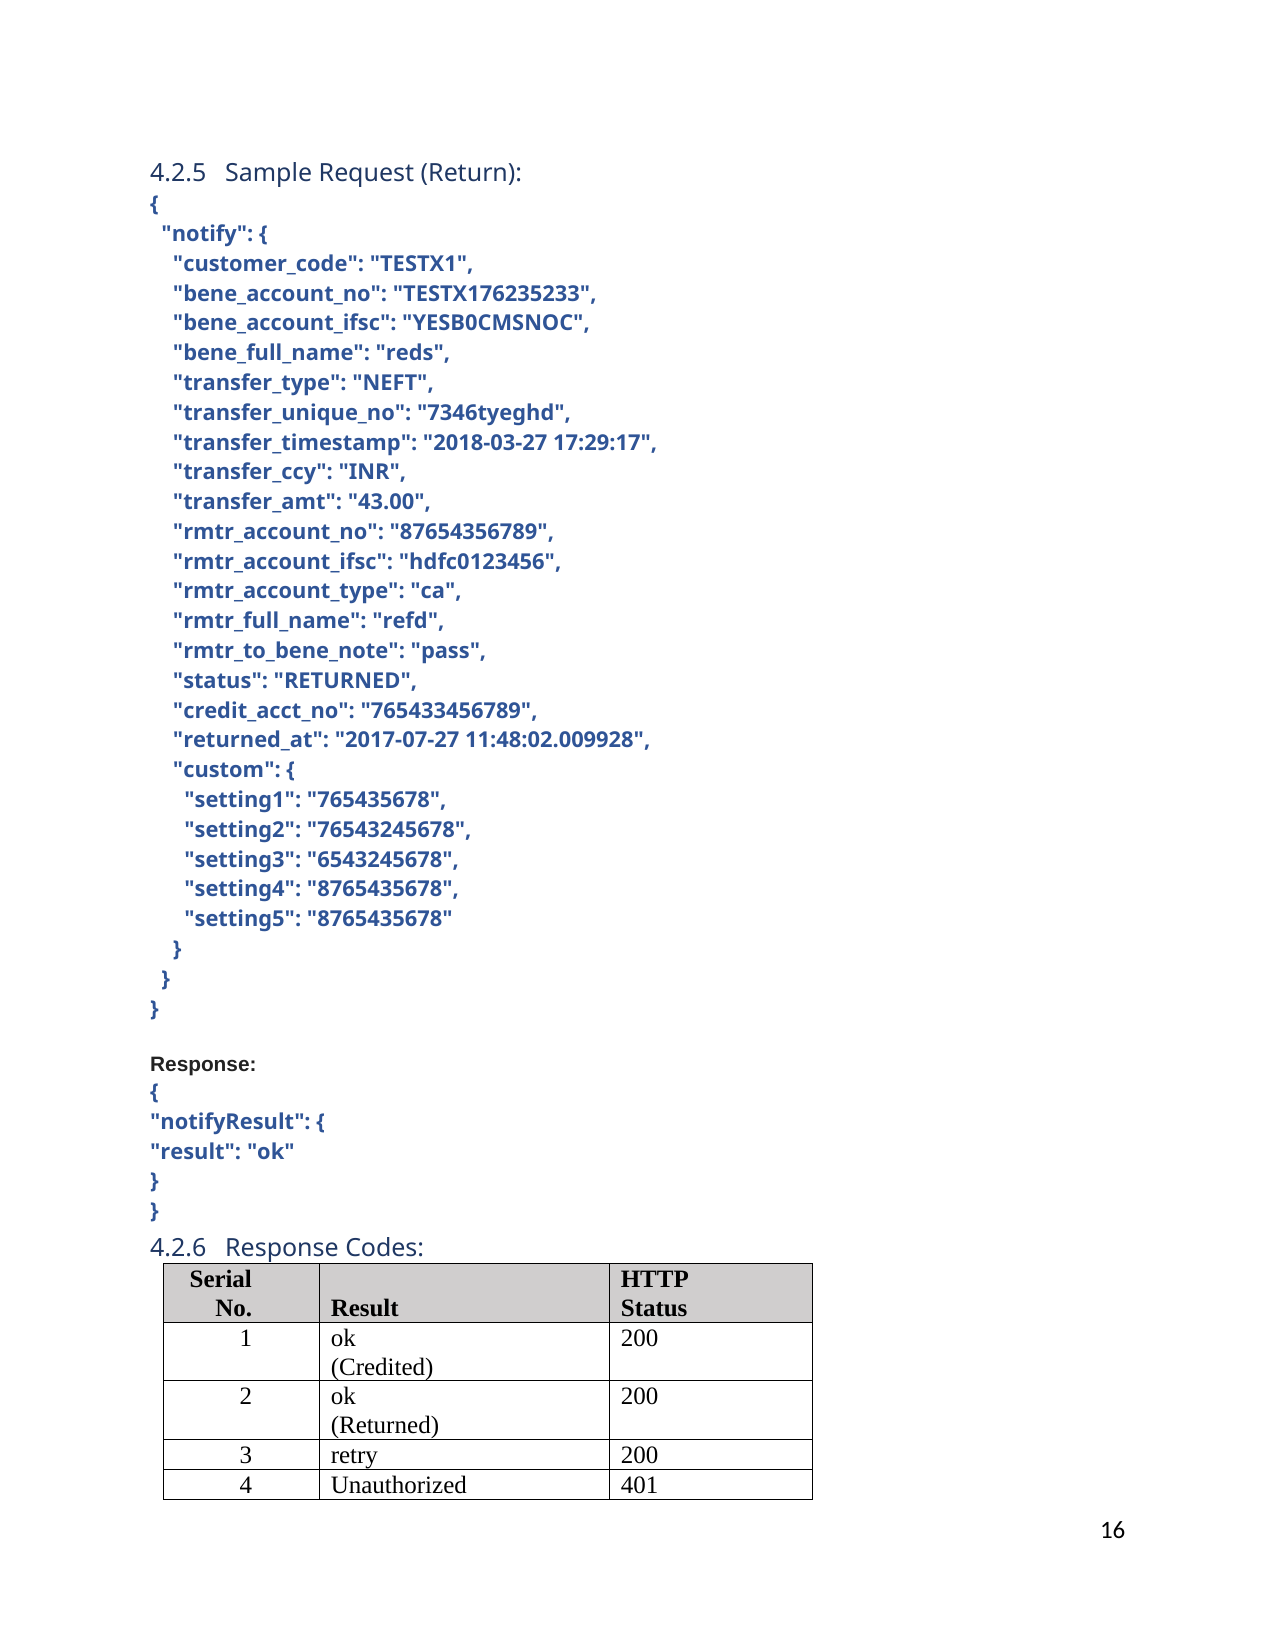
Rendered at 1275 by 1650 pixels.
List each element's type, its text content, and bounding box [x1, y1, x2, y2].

text "notify": { [150, 218, 1125, 248]
table_cell 1 [164, 1323, 319, 1380]
text "status": "RETURNED", [150, 665, 1125, 695]
text "transfer_ccy": "INR", [150, 456, 1125, 486]
text } [150, 933, 1125, 963]
text "customer_code": "TESTX1", [150, 248, 1125, 278]
text "rmtr_account_ifsc": "hdfc0123456", [150, 546, 1125, 576]
text { [150, 1076, 1125, 1106]
text "custom": { [150, 754, 1125, 784]
text "result": "ok" [150, 1136, 1125, 1166]
text "setting2": "76543245678", [150, 814, 1125, 844]
table_cell Unauthorized [320, 1470, 609, 1498]
text "rmtr_account_no": "87654356789", [150, 516, 1125, 546]
text "setting1": "765435678", [150, 784, 1125, 814]
text "bene_account_no": "TESTX176235233", [150, 278, 1125, 307]
text "rmtr_account_type": "ca", [150, 576, 1125, 605]
table_cell ok (Credited) [320, 1323, 609, 1380]
text } [150, 1195, 1125, 1225]
table_cell ok (Returned) [320, 1381, 609, 1439]
table_cell retry [320, 1440, 609, 1469]
text "transfer_type": "NEFT", [150, 367, 1125, 397]
text "transfer_timestamp": "2018-03-27 17:29:17", [150, 427, 1125, 456]
text "notifyResult": { [150, 1106, 1125, 1136]
table_cell 200 [610, 1440, 812, 1469]
text "rmtr_to_bene_note": "pass", [150, 635, 1125, 665]
table_cell 2 [164, 1381, 319, 1439]
text "returned_at": "2017-07-27 11:48:02.009928", [150, 724, 1125, 754]
text "transfer_amt": "43.00", [150, 486, 1125, 516]
text } [150, 963, 1125, 993]
table_cell 401 [610, 1470, 812, 1498]
table_cell 200 [610, 1381, 812, 1439]
table_header HTTP Status [610, 1264, 812, 1322]
table_header Result [320, 1264, 609, 1322]
subtitle Sample Request (Return): [150, 154, 1125, 188]
text } [150, 1166, 1125, 1195]
text } [150, 993, 1125, 1022]
text "bene_account_ifsc": "YESB0CMSNOC", [150, 307, 1125, 337]
text Response: [150, 1052, 1125, 1076]
table_cell 4 [164, 1470, 319, 1498]
text "bene_full_name": "reds", [150, 337, 1125, 367]
text "credit_acct_no": "765433456789", [150, 695, 1125, 724]
subtitle Response Codes: [150, 1229, 1125, 1263]
text "rmtr_full_name": "refd", [150, 605, 1125, 635]
text "setting5": "8765435678" [150, 903, 1125, 933]
text "transfer_unique_no": "7346tyeghd", [150, 397, 1125, 427]
table_header Serial No. [164, 1264, 319, 1322]
table_cell 3 [164, 1440, 319, 1469]
text { [150, 188, 1125, 218]
text "setting4": "8765435678", [150, 873, 1125, 903]
table_cell 200 [610, 1323, 812, 1380]
text "setting3": "6543245678", [150, 844, 1125, 873]
